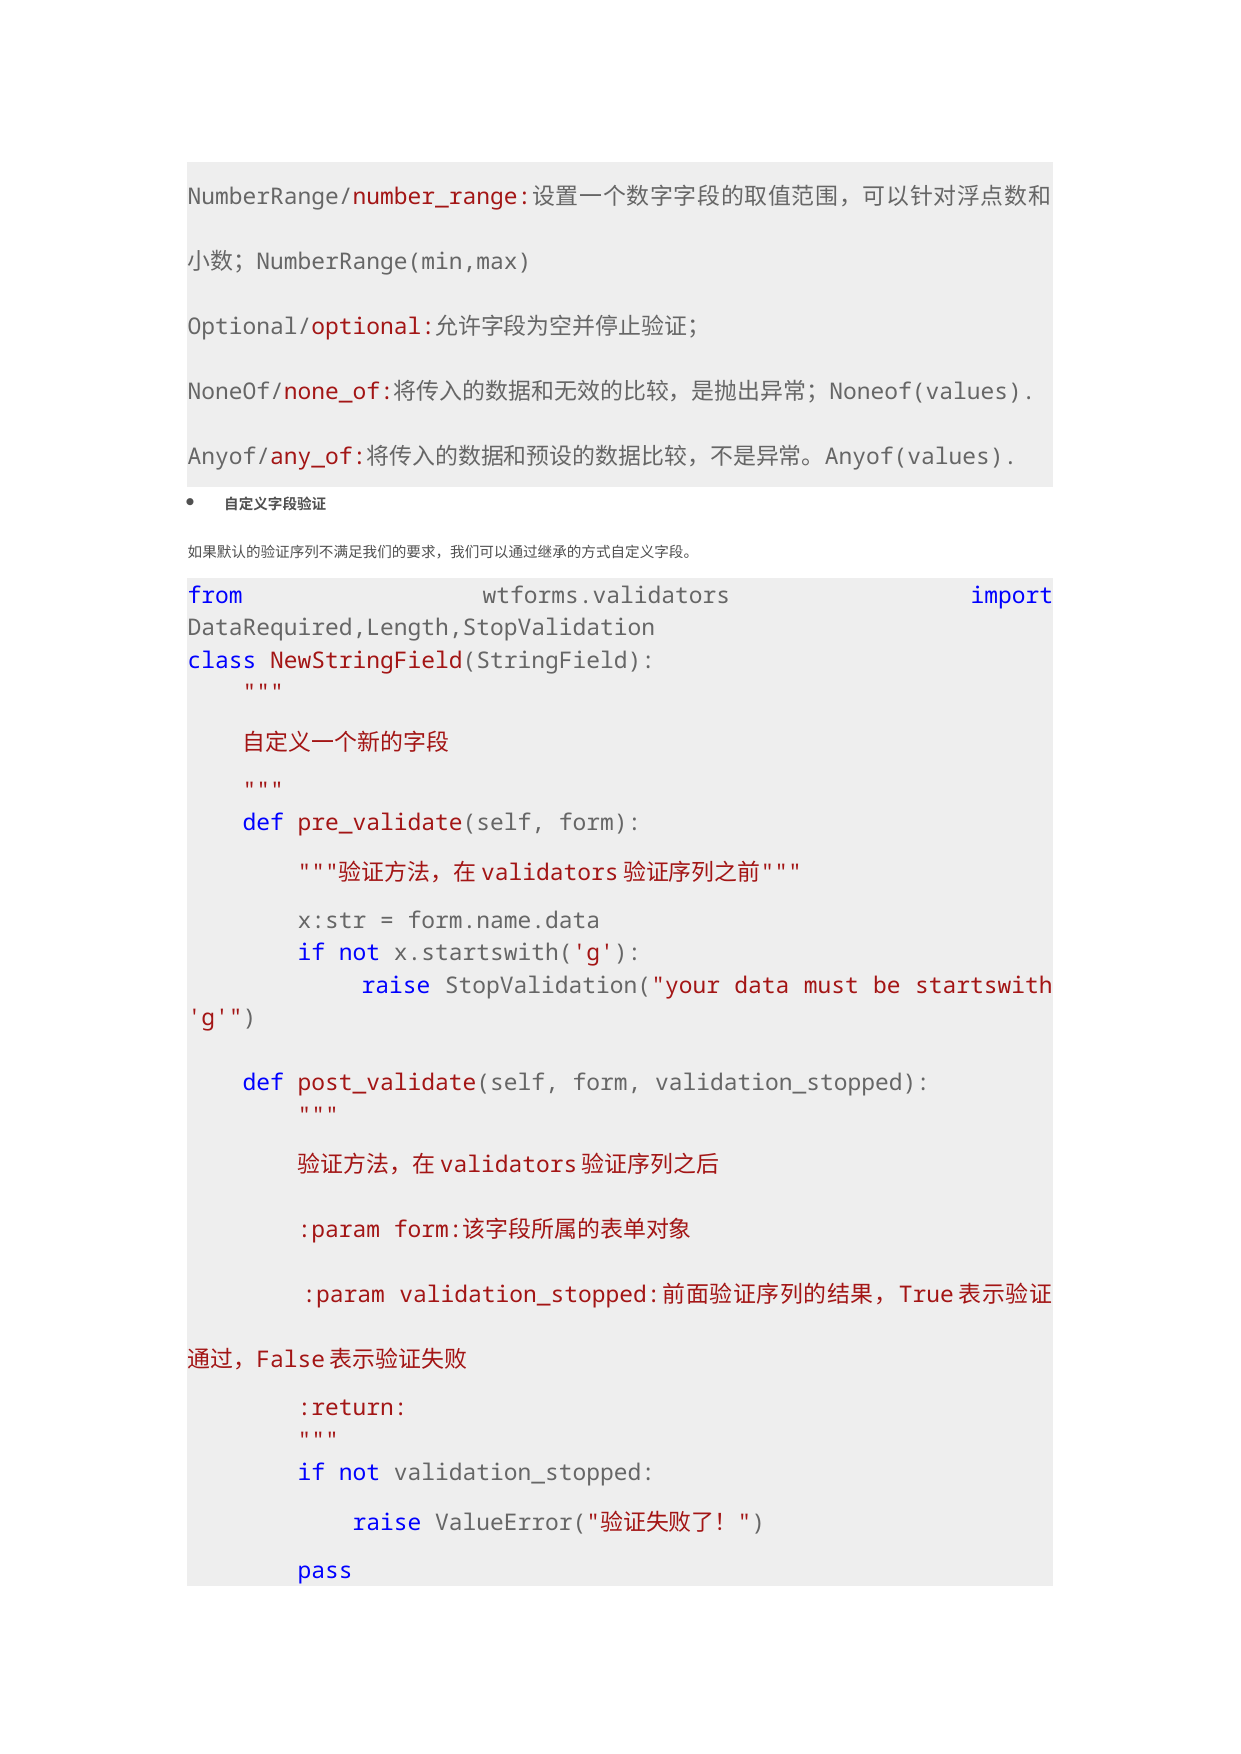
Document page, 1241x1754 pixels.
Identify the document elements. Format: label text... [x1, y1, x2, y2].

text :param form:该字段所属的表单对象 [187, 1196, 1053, 1261]
text x:str = form.name.data [187, 903, 1053, 936]
text pass [187, 1553, 1053, 1586]
text raise ValueError("验证失败了！") [187, 1488, 1053, 1553]
text if not validation_stopped: [187, 1456, 1053, 1488]
text NoneOf/none_of:将传入的数据和无效的比较，是抛出异常；Noneof(values). [187, 357, 1053, 422]
text class NewStringField(StringField): [187, 643, 1053, 676]
text :return: [187, 1391, 1053, 1423]
text :param validation_stopped:前面验证序列的结果，True表示验证通过，False表示验证失败 [187, 1261, 1053, 1391]
text def post_validate(self, form, validation_stopped): [187, 1066, 1053, 1098]
text NumberRange/number_range:设置一个数字字段的取值范围，可以针对浮点数和小数；NumberRange(min,max) [187, 162, 1053, 292]
text Anyof/any_of:将传入的数据和预设的数据比较，不是异常。Anyof(values). [187, 422, 1053, 487]
text 验证方法，在validators验证序列之后 [187, 1131, 1053, 1196]
text """ [187, 676, 1053, 708]
text if not x.startswith('g'): [187, 936, 1053, 968]
text 自定义一个新的字段 [187, 708, 1053, 773]
text Optional/optional:允许字段为空并停止验证； [187, 292, 1053, 357]
list 自定义字段验证 [186, 487, 1053, 519]
text 如果默认的验证序列不满足我们的要求，我们可以通过继承的方式自定义字段。 [187, 535, 1053, 568]
text """验证方法，在validators验证序列之前""" [187, 838, 1053, 903]
text raise StopValidation("your data must be startswith 'g'") [187, 968, 1053, 1033]
text """ [187, 1098, 1053, 1131]
text from wtforms.validators import DataRequired,Length,StopValidation [187, 578, 1053, 643]
text """ [187, 1423, 1053, 1456]
text def pre_validate(self, form): [187, 806, 1053, 838]
text """ [187, 773, 1053, 806]
